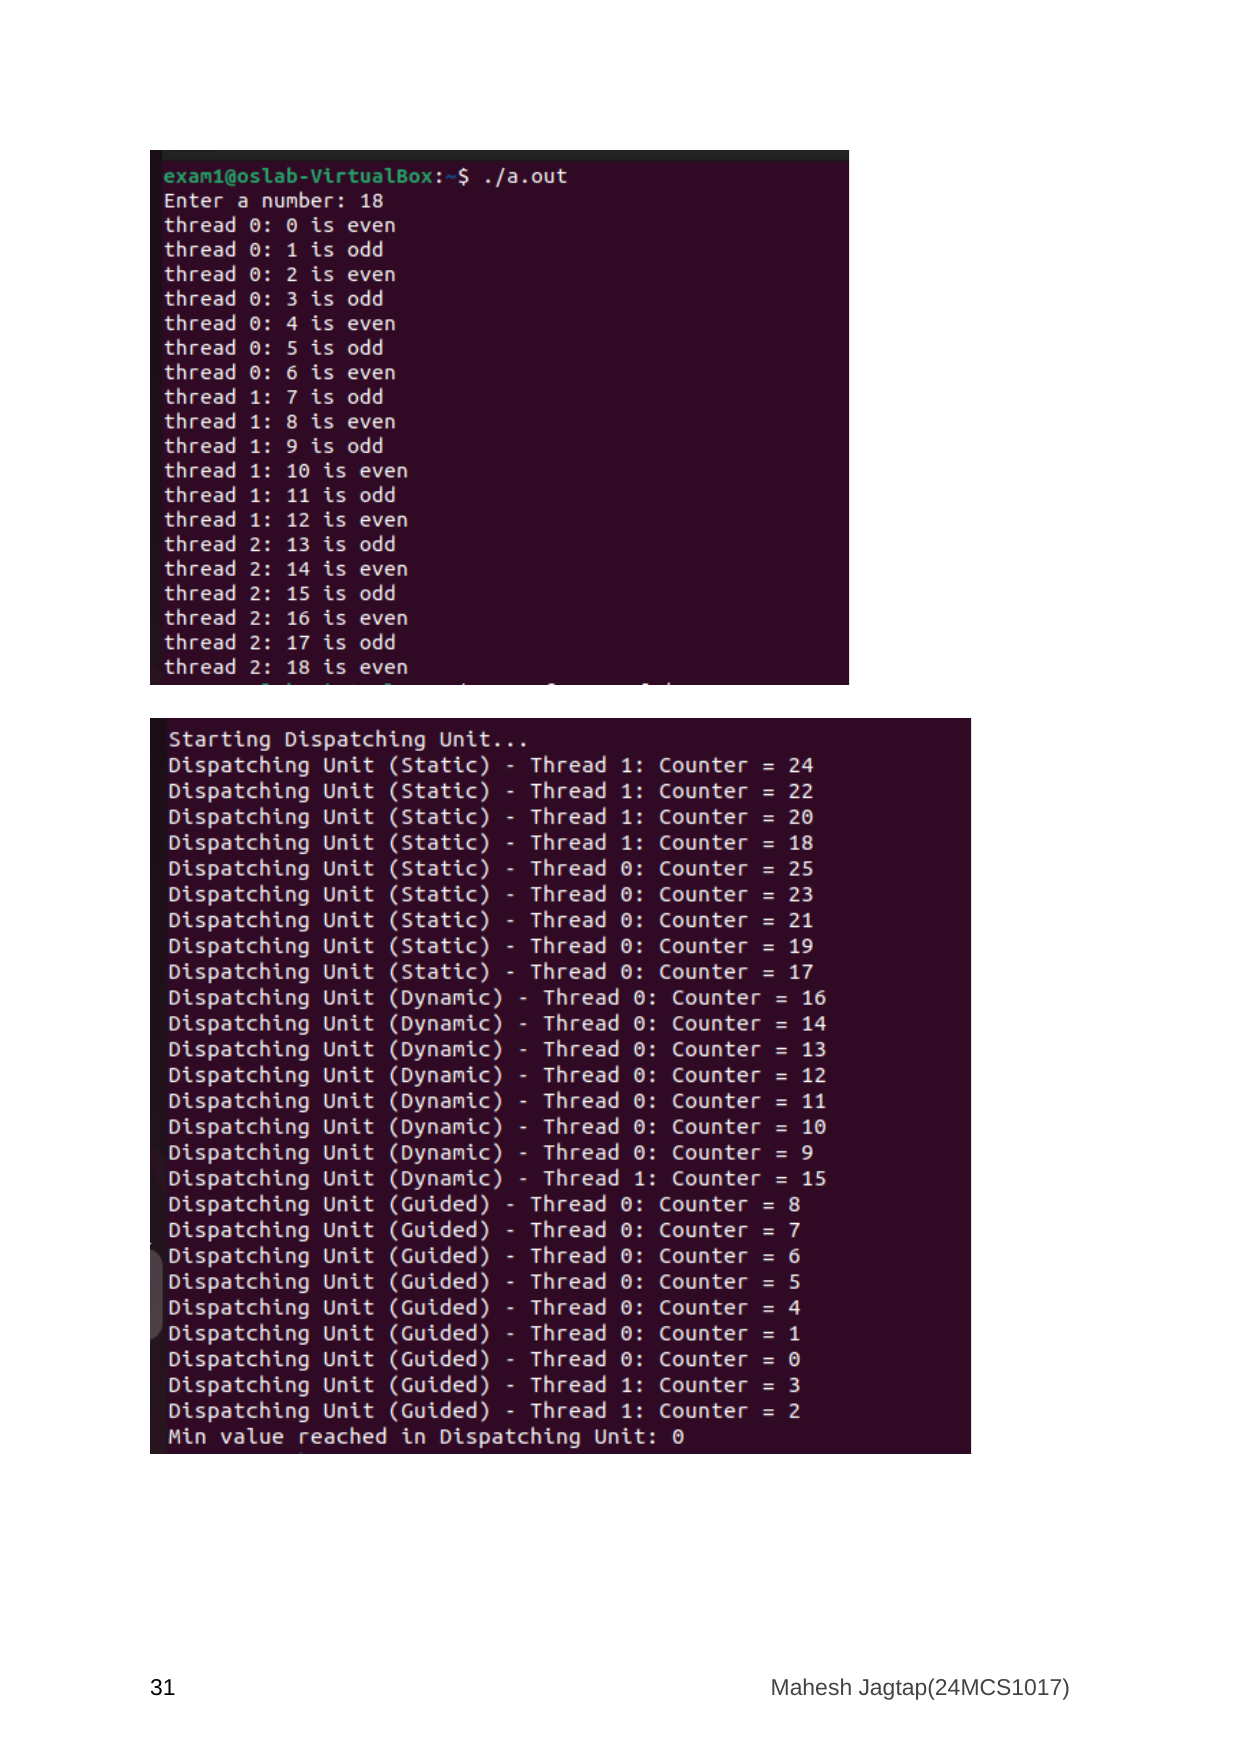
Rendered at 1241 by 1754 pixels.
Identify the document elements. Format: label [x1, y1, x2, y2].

picture [150, 150, 850, 685]
picture [150, 718, 972, 1454]
